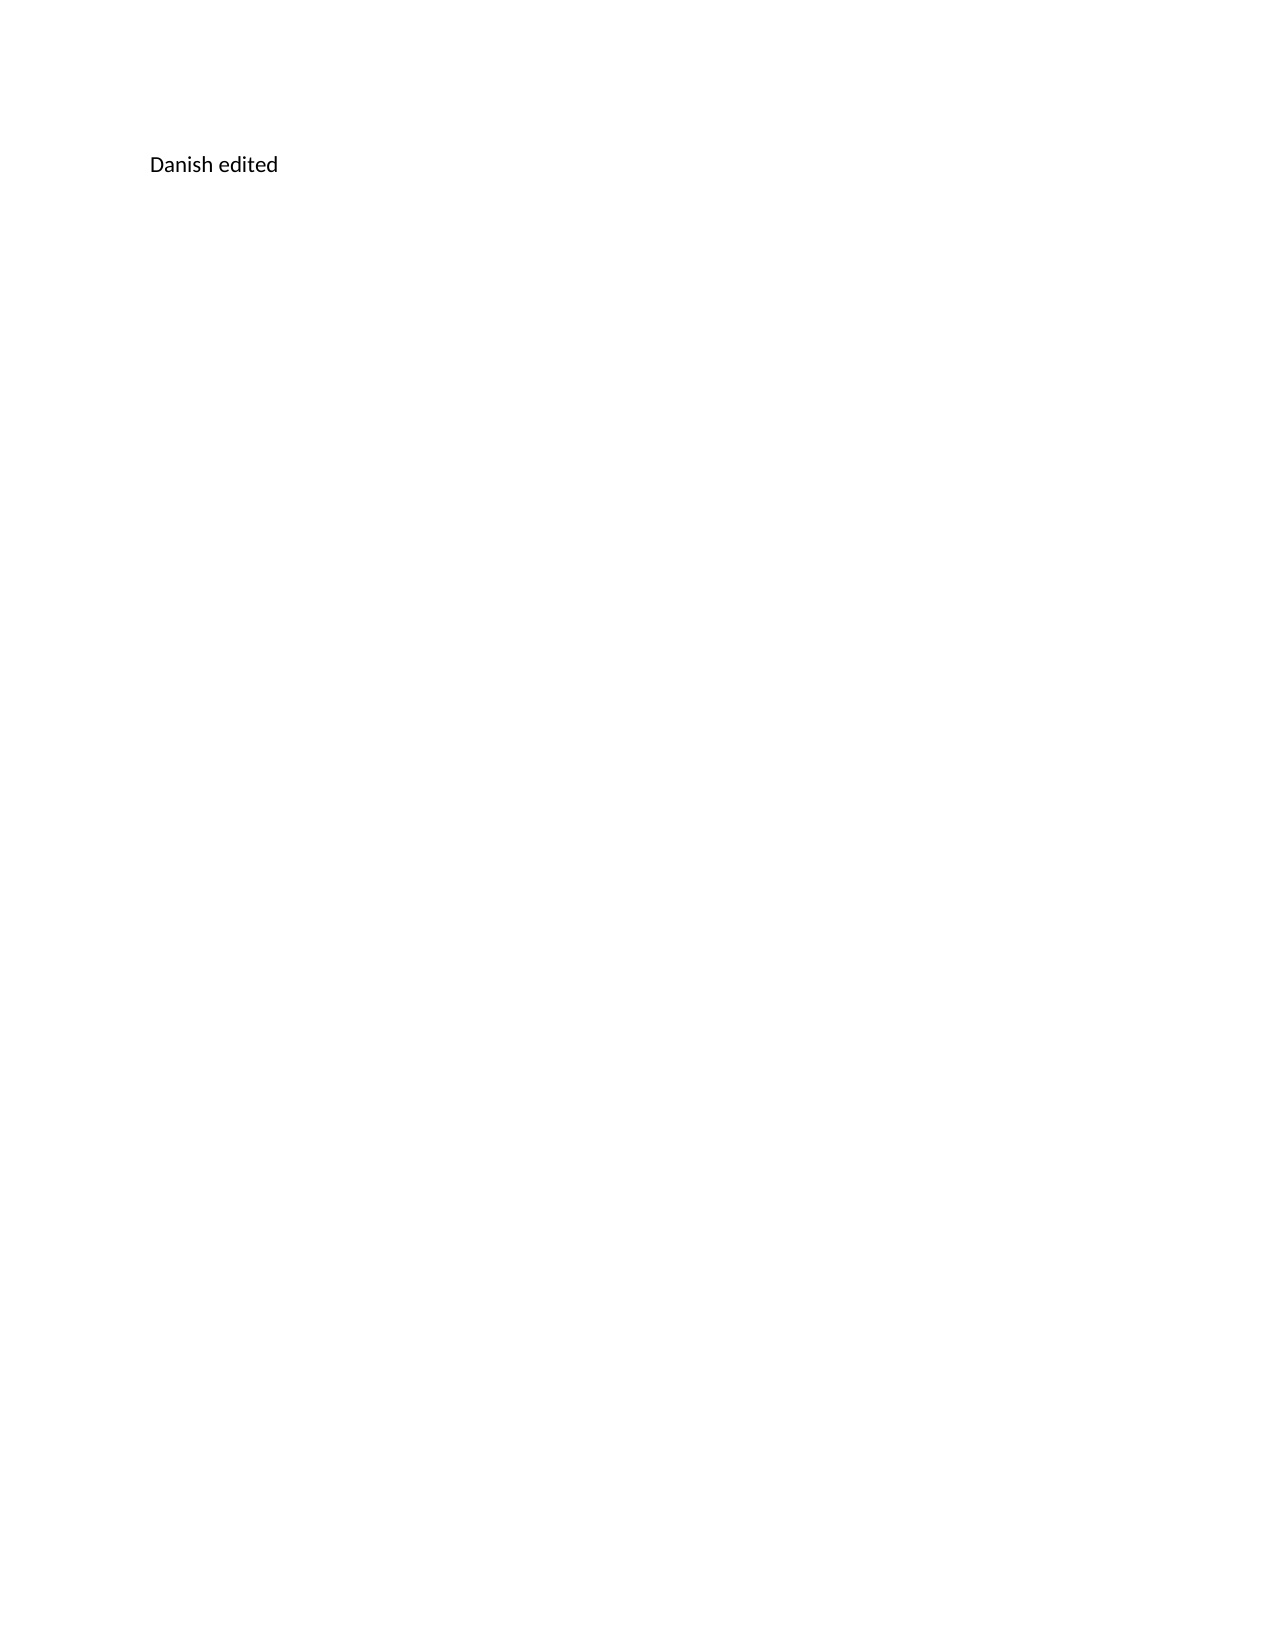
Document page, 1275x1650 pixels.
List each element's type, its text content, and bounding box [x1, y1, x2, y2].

text Danish edited [150, 150, 1125, 178]
